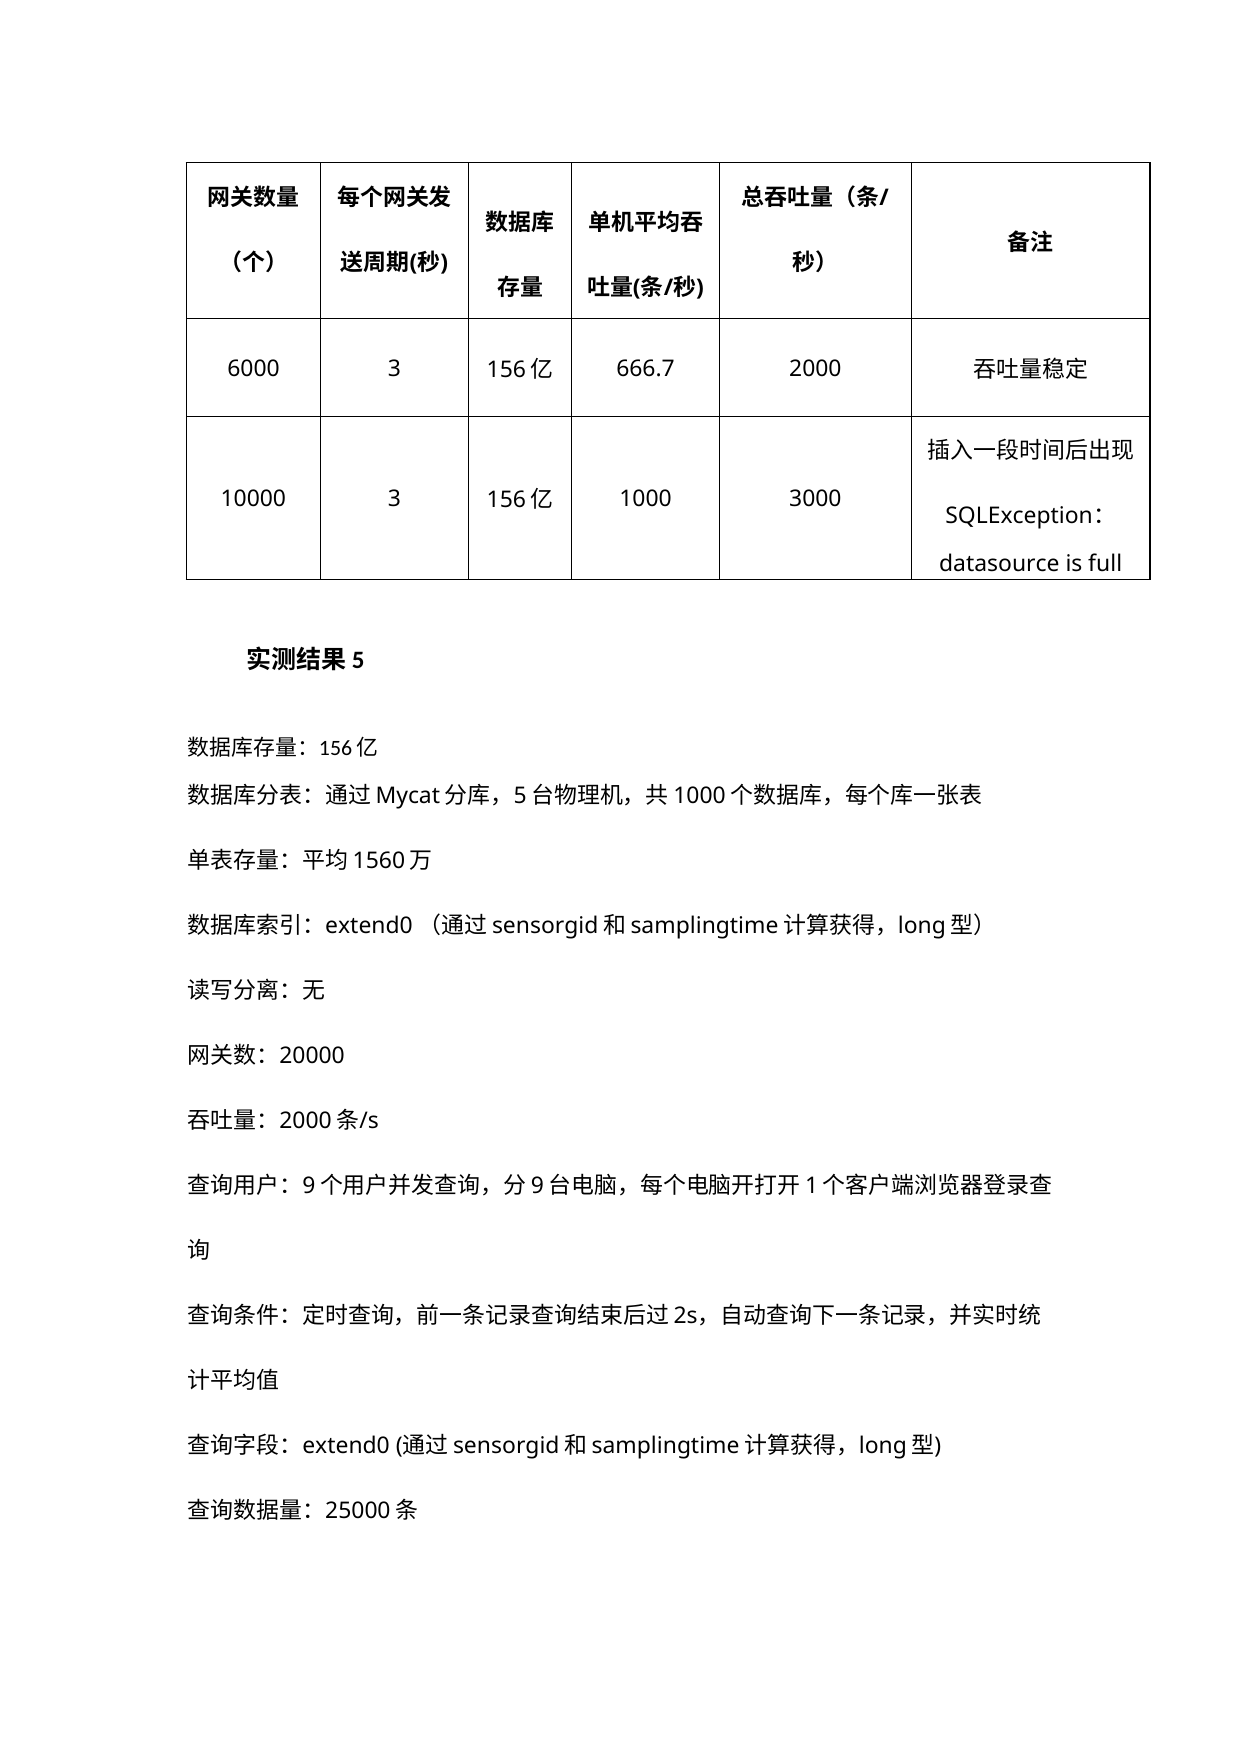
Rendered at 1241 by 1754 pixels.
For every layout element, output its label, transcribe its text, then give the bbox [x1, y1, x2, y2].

table_cell 10000 [187, 417, 320, 579]
table_cell 3 [321, 417, 468, 579]
table_cell 单机平均吞吐量(条/秒) [572, 163, 719, 318]
table_cell 3 [321, 319, 468, 416]
table_cell 3000 [720, 417, 911, 579]
text 查询条件：定时查询，前一条记录查询结束后过2s，自动查询下一条记录，并实时统计平均值 [187, 1282, 1053, 1412]
text 查询用户：9个用户并发查询，分9台电脑，每个电脑开打开1个客户端浏览器登录查询 [187, 1152, 1053, 1282]
text 数据库分表：通过Mycat分库，5台物理机，共1000个数据库，每个库一张表 [187, 762, 1053, 827]
table_cell 156亿 [469, 417, 571, 579]
text 数据库索引：extend0 （通过sensorgid和samplingtime计算获得，long型） [187, 892, 1053, 957]
table_cell 数据库存量 [469, 163, 571, 318]
table_cell 备注 [912, 163, 1149, 318]
table_cell 每个网关发送周期(秒) [321, 163, 468, 318]
text 数据库存量：156亿 [187, 729, 1053, 762]
table_cell 666.7 [572, 319, 719, 416]
text 读写分离：无 [187, 957, 1053, 1022]
text 单表存量：平均1560万 [187, 827, 1053, 892]
text 查询数据量：25000条 [187, 1477, 1053, 1542]
table_cell 网关数量（个） [187, 163, 320, 318]
table_cell 2000 [720, 319, 911, 416]
table_cell 6000 [187, 319, 320, 416]
table_cell 156亿 [469, 319, 571, 416]
text 网关数：20000 [187, 1022, 1053, 1087]
subtitle 实测结果5 [247, 625, 1053, 690]
table_cell 插入一段时间后出现SQLException：datasource is full [912, 417, 1149, 579]
table_cell 吞吐量稳定 [912, 319, 1149, 416]
table_cell 1000 [572, 417, 719, 579]
text 查询字段：extend0 (通过sensorgid和samplingtime计算获得，long型) [187, 1412, 1053, 1477]
text 吞吐量：2000条/s [187, 1087, 1053, 1152]
table_cell 总吞吐量（条/秒） [720, 163, 911, 318]
